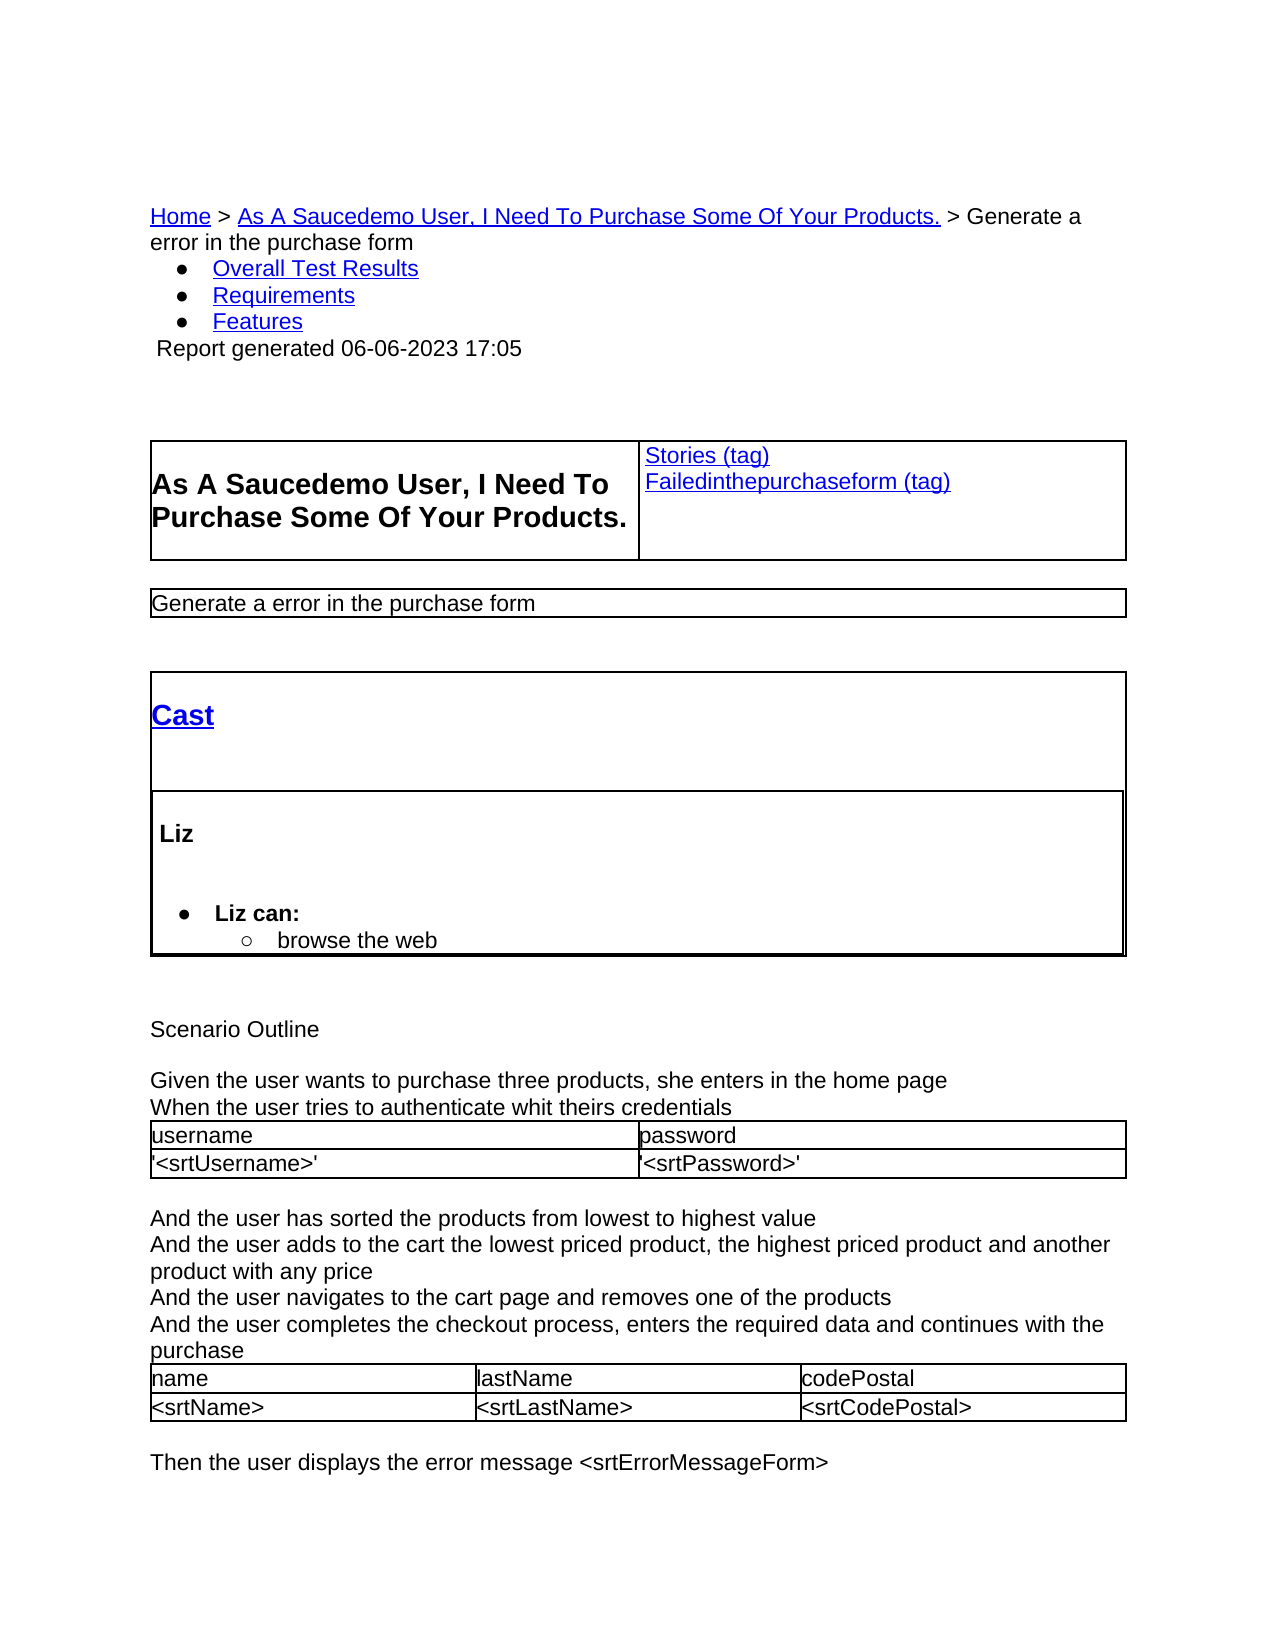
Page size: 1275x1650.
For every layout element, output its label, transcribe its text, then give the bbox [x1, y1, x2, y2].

text Scenario Outline [150, 1016, 1125, 1042]
text And the user has sorted the products from lowest to highest value [150, 1205, 1125, 1231]
table_cell <srtCodePostal> [802, 1394, 1125, 1420]
table_cell <srtLastName> [477, 1394, 800, 1420]
text And the user adds to the cart the lowest priced product, the highest priced product and another product with any price [150, 1231, 1125, 1284]
table_header codePostal [802, 1365, 1125, 1392]
table_header name [152, 1365, 475, 1392]
text Given the user wants to purchase three products, she enters in the home page [150, 1067, 1125, 1093]
table_cell '<srtPassword>' [640, 1150, 1125, 1177]
text And the user completes the checkout process, enters the required data and continues with the purchase [150, 1311, 1125, 1363]
text Home > As A Saucedemo User, I Need To Purchase Some Of Your Products. > Generate a error in the purchase form [150, 203, 1125, 255]
table_header Generate a error in the purchase form [152, 590, 1125, 616]
table_header As A Saucedemo User, I Need To Purchase Some Of Your Products. [152, 442, 638, 559]
text Then the user displays the error message <srtErrorMessageForm> [150, 1448, 1125, 1475]
text And the user navigates to the cart page and removes one of the products [150, 1284, 1125, 1311]
table_cell <srtName> [152, 1394, 475, 1420]
table_header username [152, 1122, 638, 1148]
table_cell '<srtUsername>' [152, 1150, 638, 1177]
list Overall Test Results [175, 255, 1125, 282]
text Report generated 06-06-2023 17:05 [150, 334, 1125, 361]
text When the user tries to authenticate whit theirs credentials [150, 1093, 1125, 1120]
list Requirements [175, 282, 1125, 308]
table_header Stories (tag) Failedinthepurchaseform (tag) [640, 442, 1125, 559]
table_header lastName [477, 1365, 800, 1392]
list Features [175, 308, 1125, 334]
table_header Cast [152, 673, 1125, 955]
table_header password [640, 1122, 1125, 1148]
